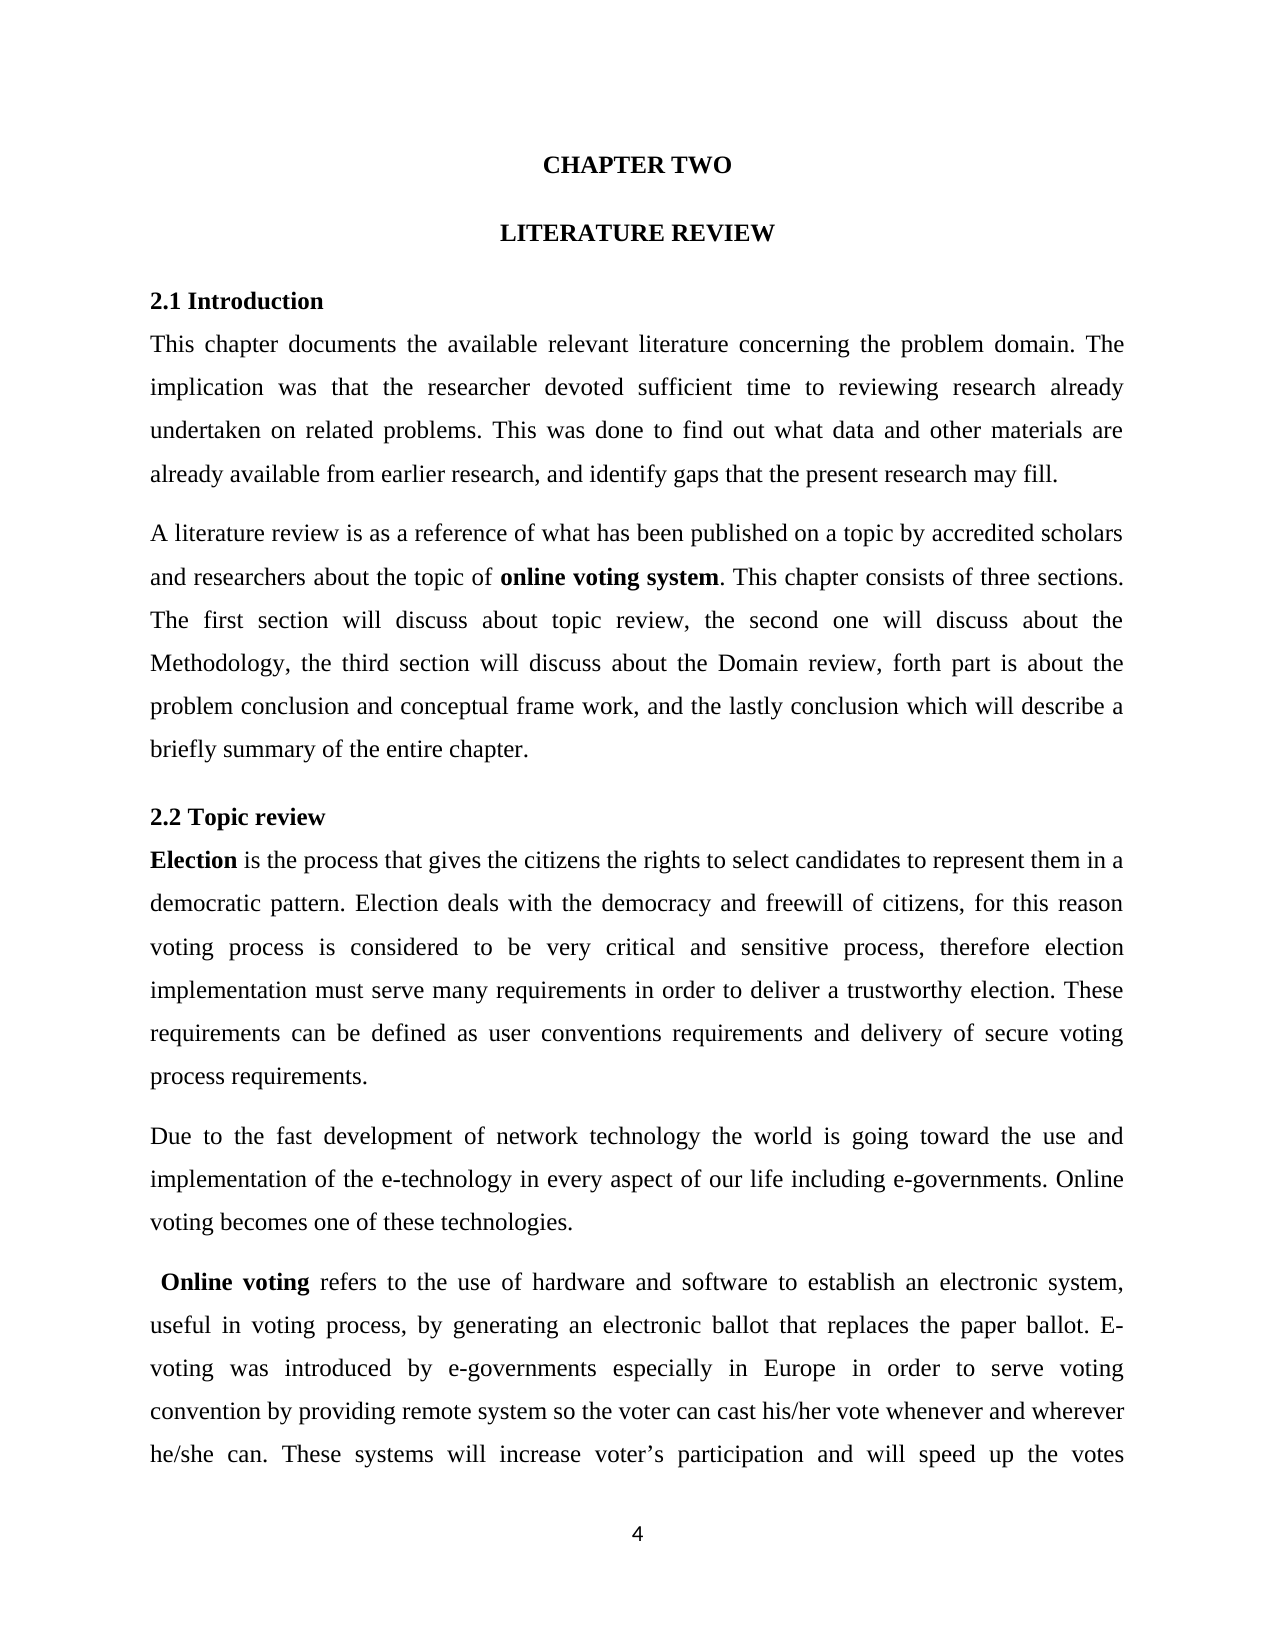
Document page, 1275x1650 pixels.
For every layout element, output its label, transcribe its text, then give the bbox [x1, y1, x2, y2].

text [150, 1267, 1125, 1468]
text Election is the process that gives the citizens the rights to select candidates to represent them in a democratic pattern. Election deals with the democracy and freewill of citizens, for this reason voting process is considered to be very critical and sensitive process, therefore election implementation must serve many requirements in order to deliver a trustworthy election. These requirements can be defined as user conventions requirements and delivery of secure voting process requirements. [150, 845, 1125, 1090]
text This chapter documents the available relevant literature concerning the problem domain. The implication was that the researcher devoted sufficient time to reviewing research already undertaken on related problems. This was done to find out what data and other materials are already available from earlier research, and identify gaps that the present research may fill. [150, 329, 1125, 487]
subtitle LITERATURE REVIEW [150, 218, 1125, 247]
subtitle CHAPTER TWO [150, 150, 1125, 179]
text Due to the fast development of network technology the world is going toward the use and implementation of the e-technology in every aspect of our life including e-governments. Online voting becomes one of these technologies. [150, 1121, 1125, 1236]
subtitle 2.2 Topic review [150, 802, 1125, 831]
subtitle 2.1 Introduction [150, 286, 1125, 315]
text A literature review is as a reference of what has been published on a topic by accredited scholars and researchers about the topic of online voting system. This chapter consists of three sections. The first section will discuss about topic review, the second one will discuss about the Methodology, the third section will discuss about the Domain review, forth part is about the problem conclusion and conceptual frame work, and the lastly conclusion which will describe a briefly summary of the entire chapter. [150, 518, 1125, 763]
